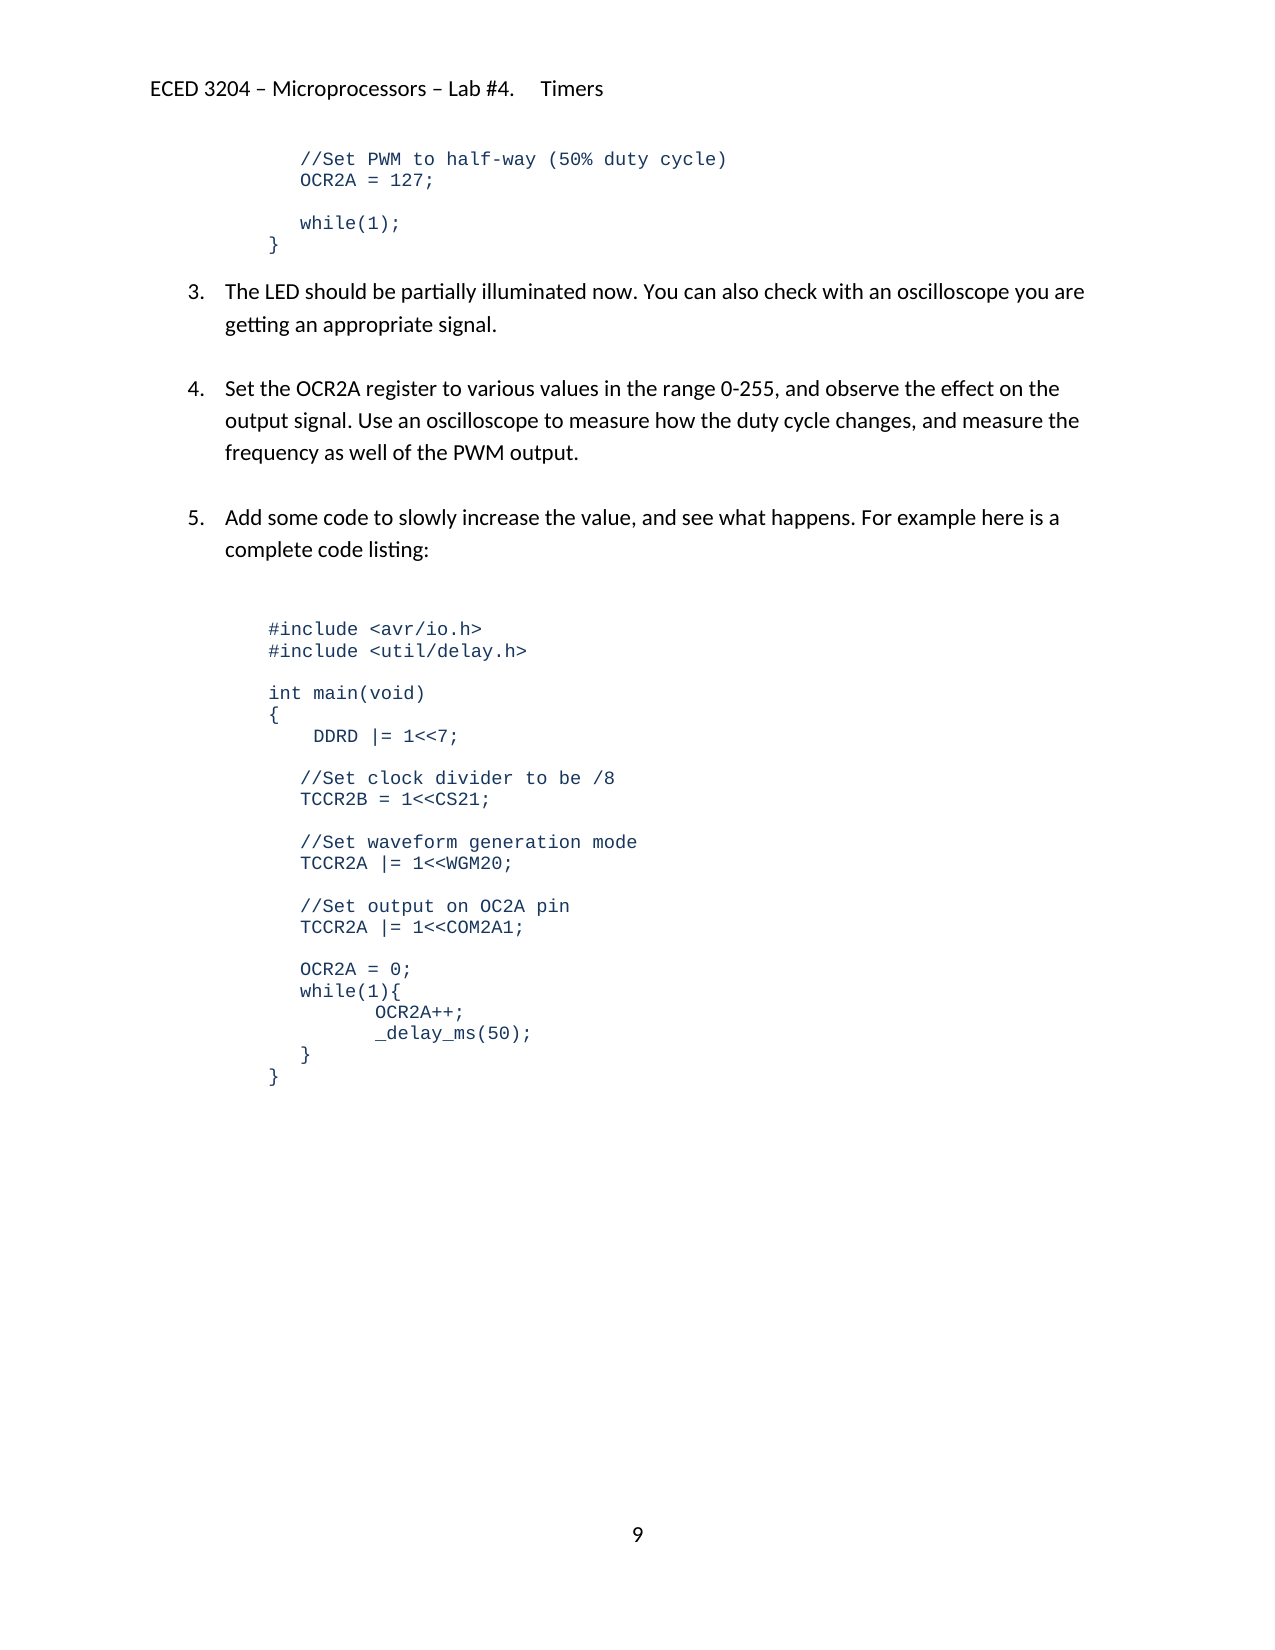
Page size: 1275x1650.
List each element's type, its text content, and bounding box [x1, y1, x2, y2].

text //Set clock divider to be /8 [268, 769, 1125, 790]
text //Set waveform generation mode [268, 833, 1125, 854]
text //Set output on OC2A pin [268, 896, 1125, 918]
text #include <avr/io.h> [268, 620, 1125, 641]
text } [268, 235, 1125, 256]
list Set the OCR2A register to various values in the range 0-255, and observe the effect on the output signal. Use an oscilloscope to measure how the duty cycle changes, and measure the frequency as well of the PWM output. [187, 374, 1125, 466]
text OCR2A++; [268, 1003, 1125, 1024]
text TCCR2B = 1<<CS21; [268, 790, 1125, 811]
text } [268, 1045, 1125, 1066]
text #include <util/delay.h> [268, 641, 1125, 663]
text while(1){ [268, 981, 1125, 1003]
text OCR2A = 0; [268, 960, 1125, 981]
text while(1); [268, 214, 1125, 235]
text //Set PWM to half-way (50% duty cycle) [268, 150, 1125, 171]
list Add some code to slowly increase the value, and see what happens. For example here is a complete code listing: [187, 503, 1125, 563]
text int main(void) [268, 684, 1125, 705]
text TCCR2A |= 1<<COM2A1; [268, 918, 1125, 939]
text { [268, 705, 1125, 726]
text DDRD |= 1<<7; [268, 726, 1125, 748]
text TCCR2A |= 1<<WGM20; [268, 854, 1125, 875]
list The LED should be partially illuminated now. You can also check with an oscilloscope you are getting an appropriate signal. [187, 277, 1125, 338]
text OCR2A = 127; [268, 171, 1125, 192]
text } [268, 1066, 1125, 1151]
text _delay_ms(50); [268, 1024, 1125, 1045]
